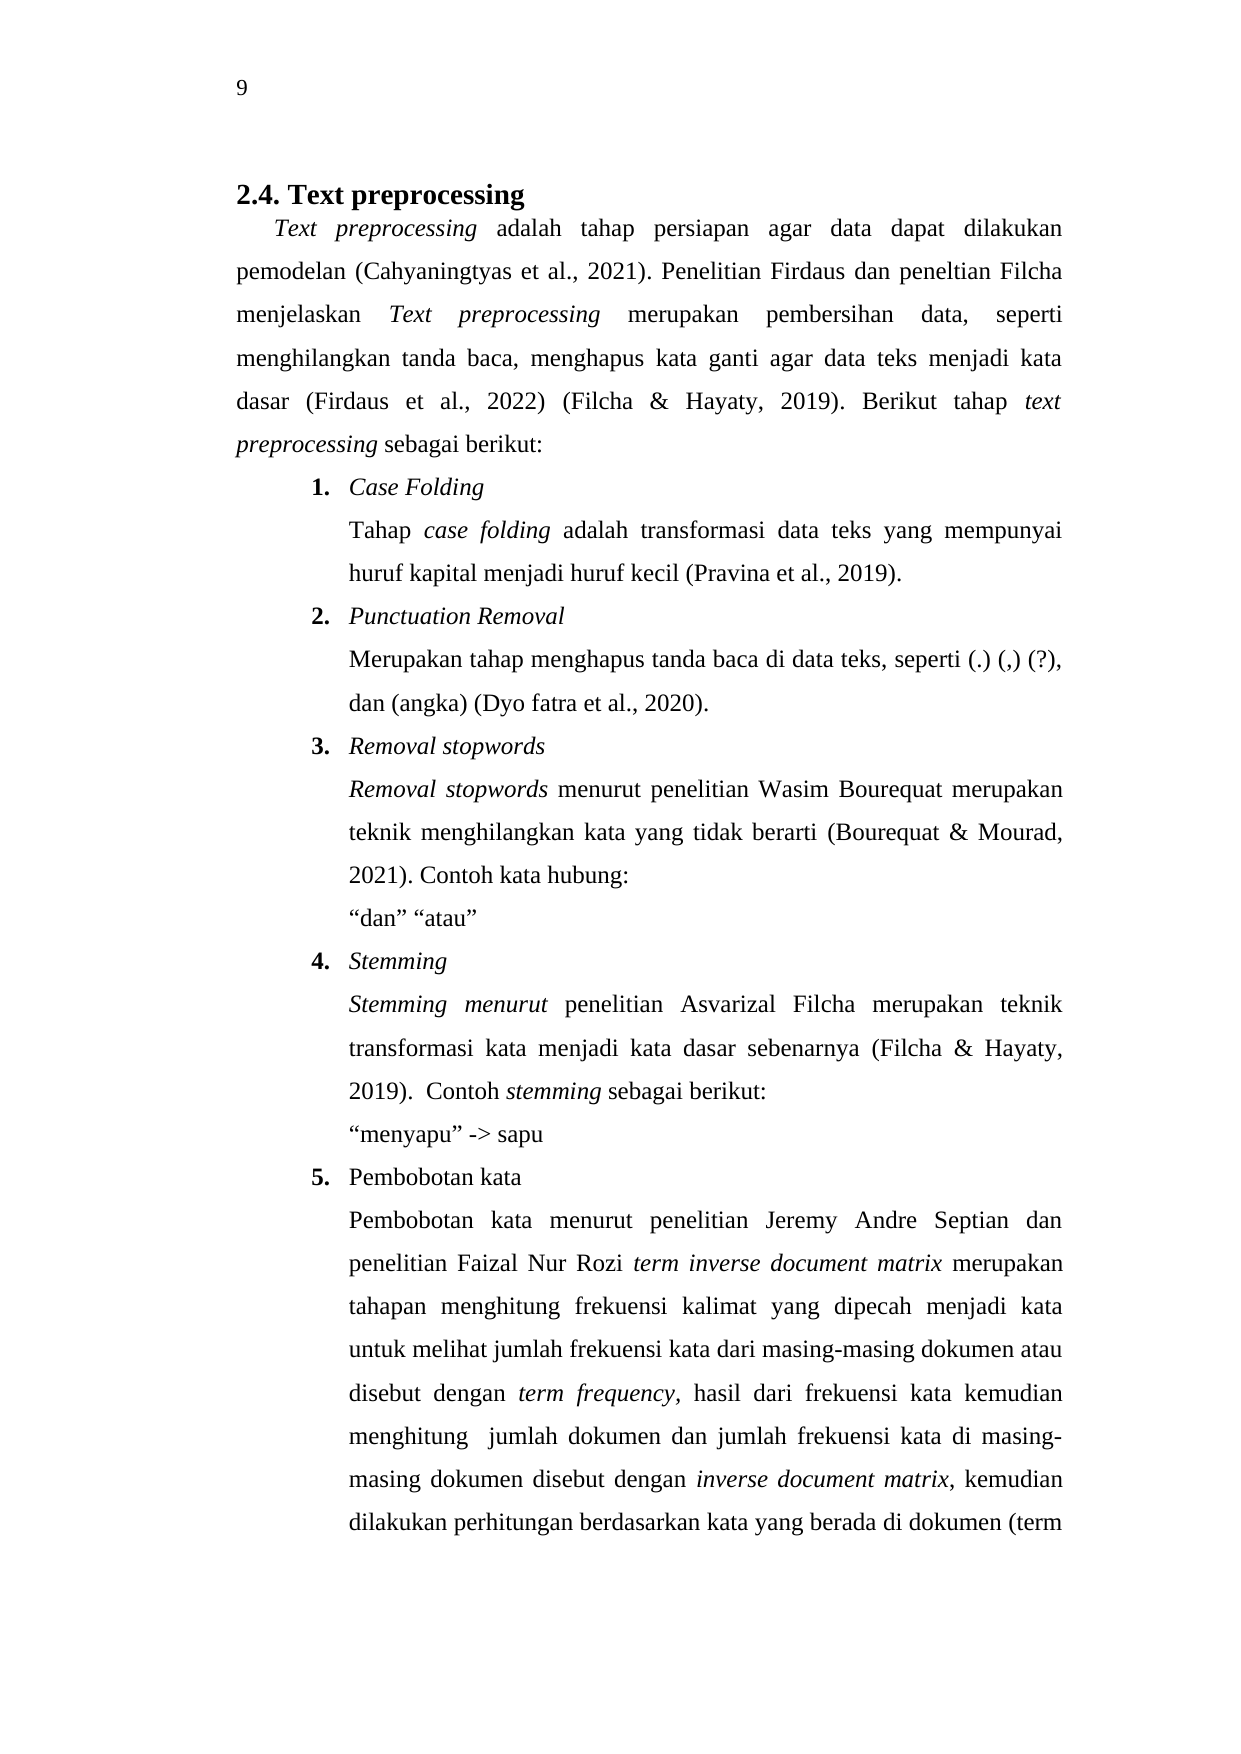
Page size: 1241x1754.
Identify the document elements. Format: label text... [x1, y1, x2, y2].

list Tahap case folding adalah transformasi data teks yang mempunyai huruf kapital menjadi huruf kecil (Pravina et al., 2019). [349, 515, 1063, 587]
text Text preprocessing adalah tahap persiapan agar data dapat dilakukan pemodelan (Cahyaningtyas et al., 2021). Penelitian Firdaus dan peneltian Filcha menjelaskan Text preprocessing merupakan pembersihan data, seperti menghilangkan tanda baca, menghapus kata ganti agar data teks menjadi kata dasar (Firdaus et al., 2022) (Filcha & Hayaty, 2019). Berikut tahap text preprocessing sebagai berikut: [236, 213, 1063, 458]
list Case Folding [311, 472, 1063, 501]
list “dan” “atau” [349, 903, 1063, 932]
list Stemming [311, 946, 1063, 975]
list Removal stopwords menurut penelitian Wasim Bourequat merupakan teknik menghilangkan kata yang tidak berarti (Bourequat & Mourad, 2021). Contoh kata hubung: [349, 774, 1063, 889]
list Removal stopwords [311, 731, 1063, 759]
list Pembobotan kata [311, 1162, 1063, 1191]
list “menyapu” -> sapu [349, 1119, 1063, 1148]
subtitle 2.4. Text preprocessing [236, 177, 1063, 211]
list Merupakan tahap menghapus tanda baca di data teks, seperti (.) (,) (?), dan (angka) (Dyo fatra et al., 2020). [349, 644, 1063, 716]
list Punctuation Removal [311, 601, 1063, 630]
list Stemming menurut penelitian Asvarizal Filcha merupakan teknik transformasi kata menjadi kata dasar sebenarnya (Filcha & Hayaty, 2019). Contoh stemming sebagai berikut: [349, 989, 1063, 1104]
